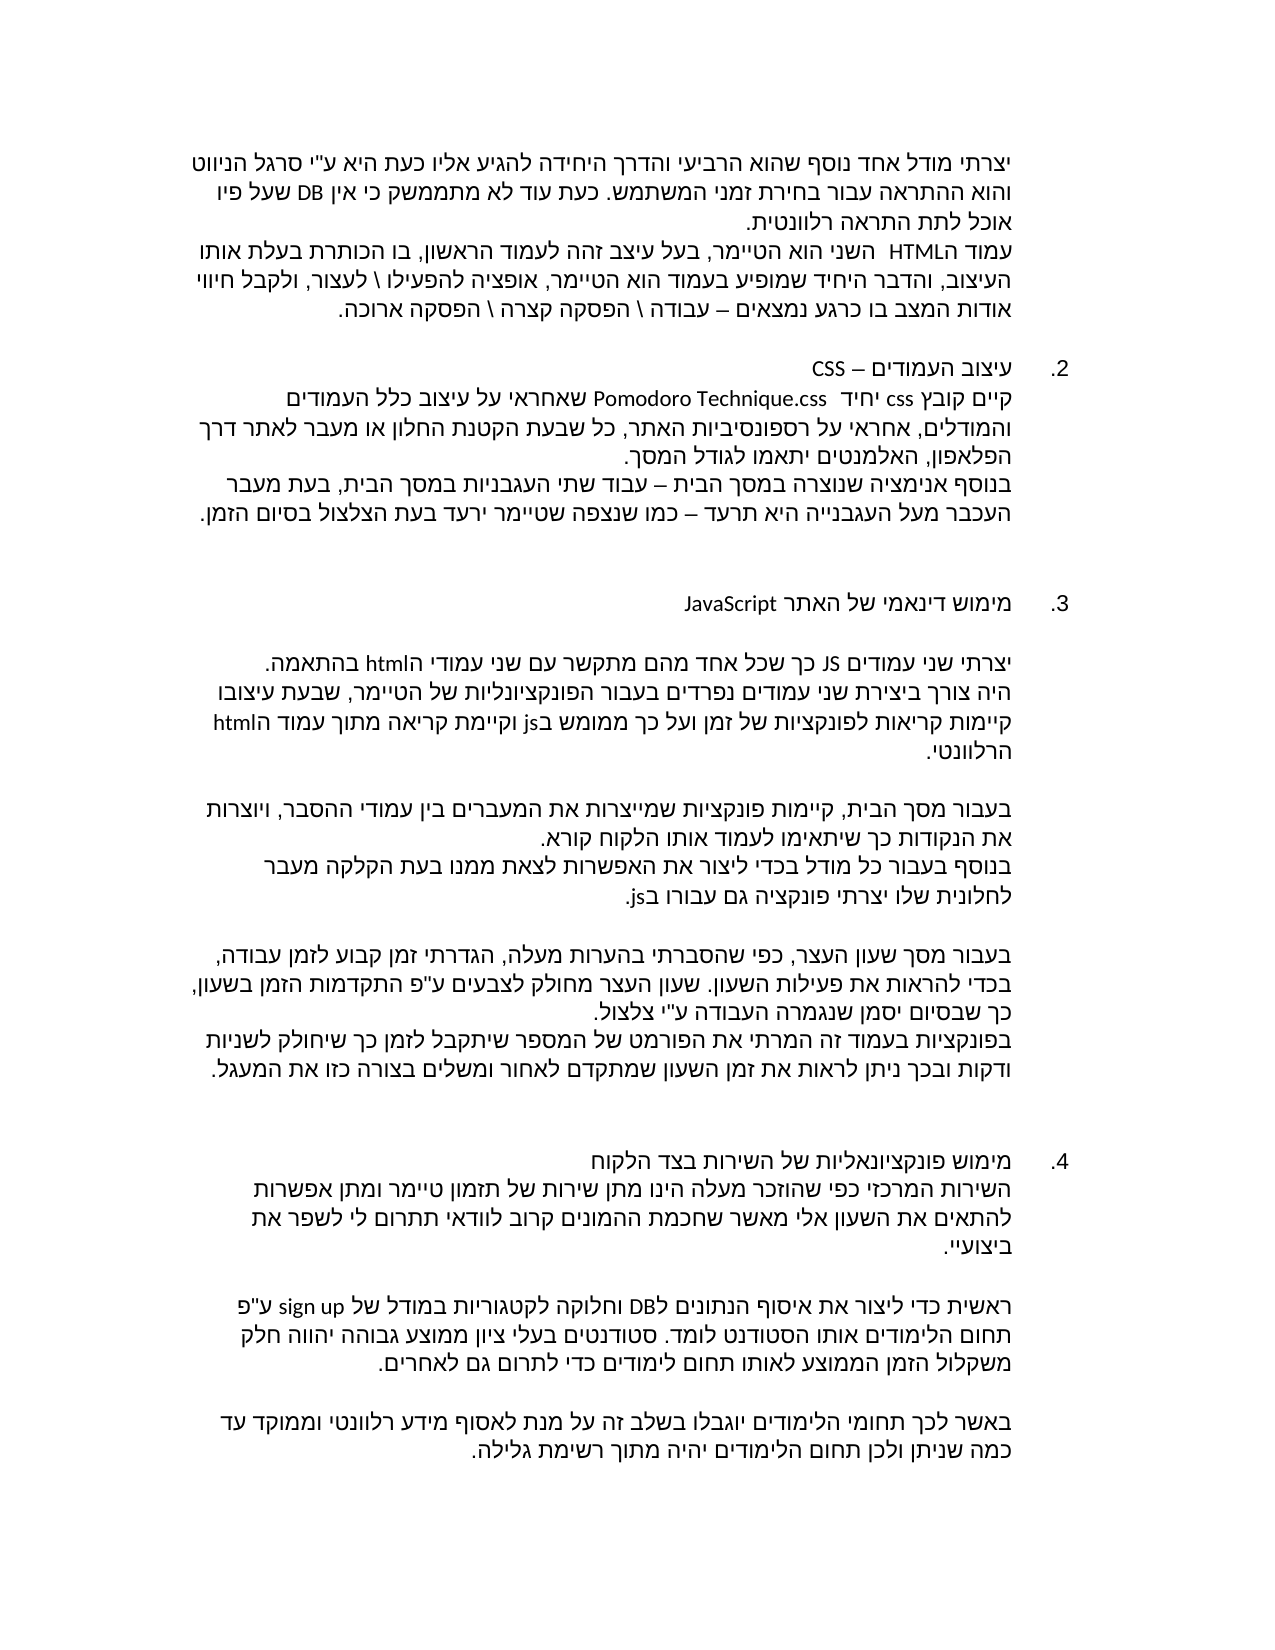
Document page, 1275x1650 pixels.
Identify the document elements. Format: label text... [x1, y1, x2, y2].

list ראשית כדי ליצור את איסוף הנתונים לDB וחלוקה לקטגוריות במודל של sign up ע"פ תחום הלימודים אותו הסטודנט לומד. סטודנטים בעלי ציון ממוצע גבוהה יהווה חלק משקלול הזמן הממוצע לאותו תחום לימודים כדי לתרום גם לאחרים. [187, 1292, 1012, 1377]
list באשר לכך תחומי הלימודים יוגבלו בשלב זה על מנת לאסוף מידע רלוונטי וממוקד עד כמה שניתן ולכן תחום הלימודים יהיה מתוך רשימת גלילה. [187, 1409, 1012, 1464]
list בעבור מסך שעון העצר, כפי שהסברתי בהערות מעלה, הגדרתי זמן קבוע לזמן עבודה, בכדי להראות את פעילות השעון. שעון העצר מחולק לצבעים ע"פ התקדמות הזמן בשעון, כך שבסיום יסמן שנגמרה העבודה ע"י צלצול. [187, 942, 1012, 1025]
list עמוד הHTML השני הוא הטיימר, בעל עיצב זהה לעמוד הראשון, בו הכותרת בעלת אותו העיצוב, והדבר היחיד שמופיע בעמוד הוא הטיימר, אופציה להפעילו \ לעצור, ולקבל חיווי אודות המצב בו כרגע נמצאים – עבודה \ הפסקה קצרה \ הפסקה ארוכה. [187, 237, 1012, 322]
list מימוש דינאמי של האתר JavaScript [187, 589, 1050, 617]
list בנוסף בעבור כל מודל בכדי ליצור את האפשרות לצאת ממנו בעת הקלקה מעבר לחלונית שלו יצרתי פונקציה גם עבורו בjs. [187, 853, 1012, 910]
list בעבור מסך הבית, קיימות פונקציות שמייצרות את המעברים בין עמודי ההסבר, ויוצרות את הנקודות כך שיתאימו לעמוד אותו הלקוח קורא. [187, 796, 1012, 851]
list יצרתי שני עמודים JS כך שכל אחד מהם מתקשר עם שני עמודי הhtml בהתאמה. [187, 649, 1012, 677]
list בפונקציות בעמוד זה המרתי את הפורמט של המספר שיתקבל לזמן כך שיחולק לשניות ודקות ובכך ניתן לראות את זמן השעון שמתקדם לאחור ומשלים בצורה כזו את המעגל. [187, 1027, 1012, 1082]
list קיים קובץ css יחיד Pomodoro Technique.css שאחראי על עיצוב כלל העמודים והמודלים, אחראי על רספונסיביות האתר, כל שבעת הקטנת החלון או מעבר לאתר דרך הפלאפון, האלמנטים יתאמו לגודל המסך. [187, 384, 1012, 469]
list היה צורך ביצירת שני עמודים נפרדים בעבור הפונקציונליות של הטיימר, שבעת עיצובו קיימות קריאות לפונקציות של זמן ועל כך ממומש בjs וקיימת קריאה מתוך עמוד הhtml הרלוונטי. [187, 679, 1012, 764]
list מימוש פונקציונאליות של השירות בצד הלקוח [187, 1148, 1050, 1174]
list בנוסף אנימציה שנוצרה במסך הבית – עבוד שתי העגבניות במסך הבית, בעת מעבר העכבר מעל העגבנייה היא תרעד – כמו שנצפה שטיימר ירעד בעת הצלצול בסיום הזמן. [187, 471, 1012, 526]
list יצרתי מודל אחד נוסף שהוא הרביעי והדרך היחידה להגיע אליו כעת היא ע"י סרגל הניווט והוא ההתראה עבור בחירת זמני המשתמש. כעת עוד לא מתממשק כי אין DB שעל פיו אוכל לתת התראה רלוונטית. [187, 150, 1012, 235]
list עיצוב העמודים – CSS [187, 354, 1050, 382]
list השירות המרכזי כפי שהוזכר מעלה הינו מתן שירות של תזמון טיימר ומתן אפשרות להתאים את השעון אלי מאשר שחכמת ההמונים קרוב לוודאי תתרום לי לשפר את ביצועיי. [187, 1176, 1012, 1259]
